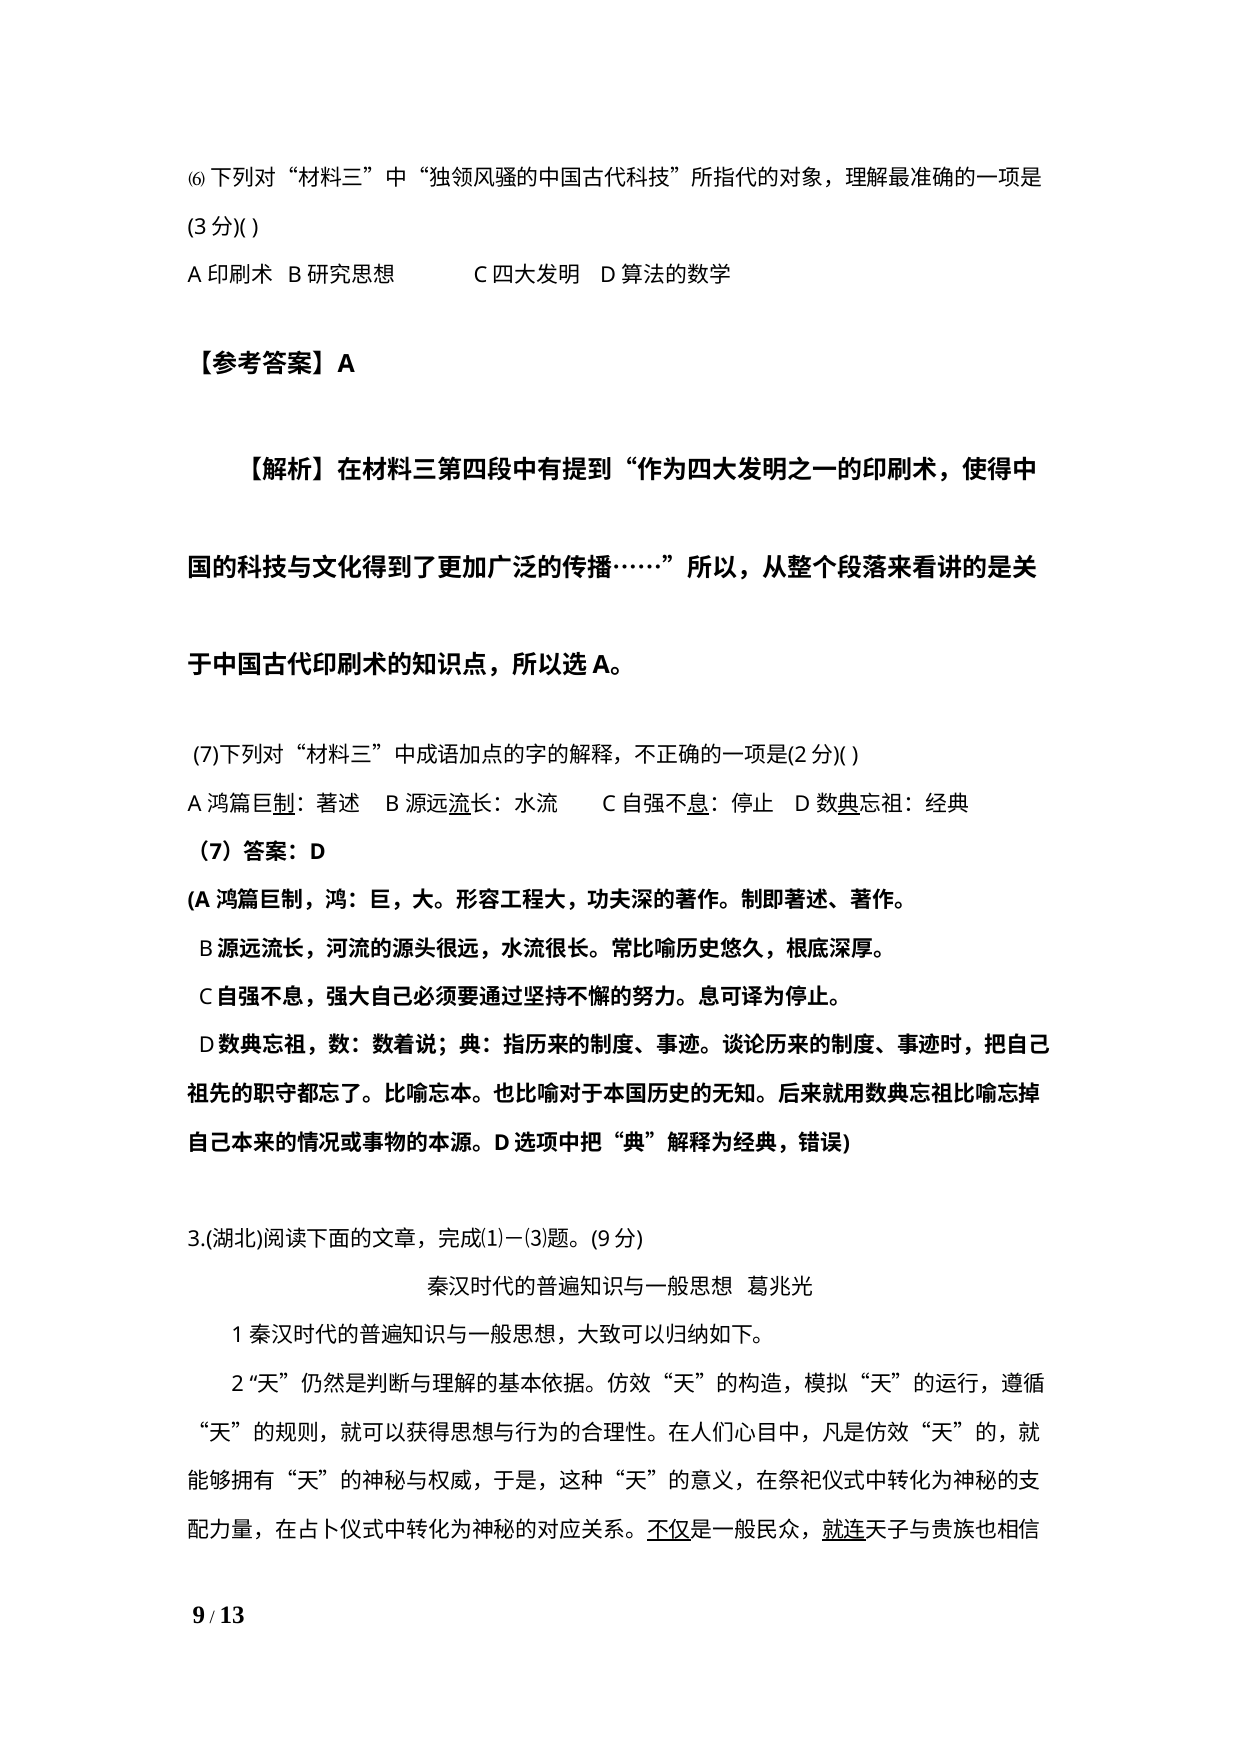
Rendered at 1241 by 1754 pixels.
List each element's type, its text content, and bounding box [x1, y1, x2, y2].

text (7)下列对“材料三”中成语加点的字的解释，不正确的一项是(2分)( ) [187, 737, 1053, 769]
text （7）答案：D [187, 834, 1053, 866]
text B源远流长，河流的源头很远，水流很长。常比喻历史悠久，根底深厚。 [187, 930, 1053, 963]
text A 印刷术 B 研究思想 C 四大发明 D 算法的数学 [187, 257, 1053, 290]
text 秦汉时代的普遍知识与一般思想 葛兆光 [187, 1269, 1053, 1301]
text (A 鸿篇巨制，鸿：巨，大。形容工程大，功夫深的著作。制即著述、著作。 [187, 882, 1053, 914]
text 【参考答案】A [187, 329, 1053, 394]
text 1 秦汉时代的普遍知识与一般思想，大致可以归纳如下。 [187, 1317, 1053, 1349]
text D数典忘祖，数：数着说；典：指历来的制度、事迹。谈论历来的制度、事迹时，把自己祖先的职守都忘了。比喻忘本。也比喻对于本国历史的无知。后来就用数典忘祖比喻忘掉自己本来的情况或事物的本源。D选项中把“典”解释为经典，错误) [187, 1027, 1053, 1157]
text C自强不息，强大自己必须要通过坚持不懈的努力。息可译为停止。 [187, 979, 1053, 1011]
text A 鸿篇巨制：著述 B 源远流长：水流 C 自强不息：停止 D 数典忘祖：经典 [187, 785, 1053, 818]
text 3.(湖北)阅读下面的文章，完成⑴－⑶题。(9分) [187, 1220, 1053, 1253]
text 【解析】在材料三第四段中有提到“作为四大发明之一的印刷术，使得中国的科技与文化得到了更加广泛的传播……”所以，从整个段落来看讲的是关于中国古代印刷术的知识点，所以选A。 [187, 436, 1053, 696]
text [187, 1365, 1053, 1544]
text ⑹下列对“材料三”中“独领风骚的中国古代科技”所指代的对象，理解最准确的一项是(3分)( ) [187, 160, 1053, 241]
